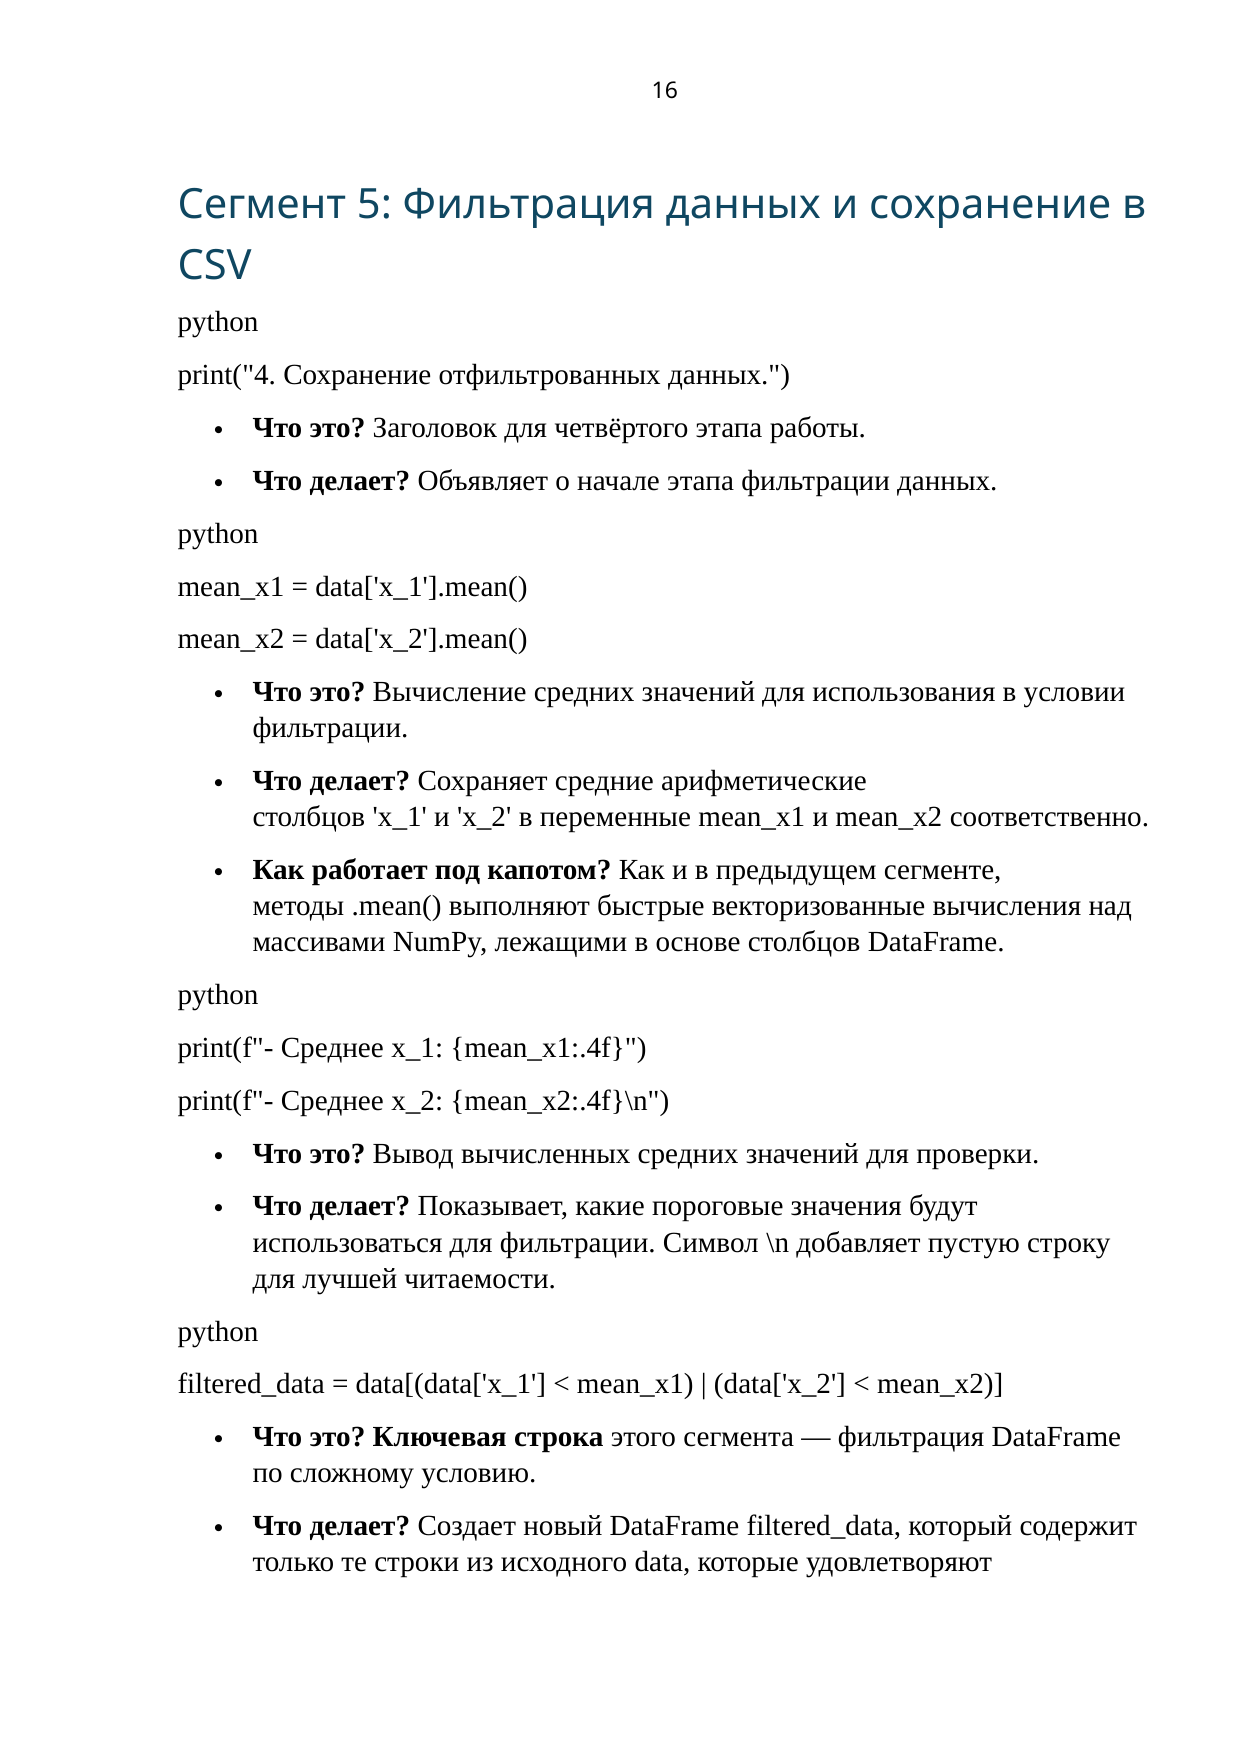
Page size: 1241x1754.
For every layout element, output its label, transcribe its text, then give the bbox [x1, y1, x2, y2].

list Что это? Ключевая строка этого сегмента — фильтрация DataFrame по сложному условию. [215, 1419, 1152, 1489]
list Что делает? Сохраняет средние арифметические столбцов 'x_1' и 'x_2' в переменные mean_x1 и mean_x2 соответственно. [215, 763, 1152, 833]
text print(f"- Среднее x_1: {mean_x1:.4f}") [177, 1030, 1152, 1064]
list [215, 1508, 1152, 1578]
text python [177, 977, 1152, 1011]
list Что это? Заголовок для четвёртого этапа работы. [215, 410, 1152, 444]
text filtered_data = data[(data['x_1'] < mean_x1) | (data['x_2'] < mean_x2)] [177, 1366, 1152, 1400]
subtitle Сегмент 5: Фильтрация данных и сохранение в CSV [177, 174, 1152, 292]
text print("4. Сохранение отфильтрованных данных.") [177, 357, 1152, 391]
list Что делает? Объявляет о начале этапа фильтрации данных. [215, 463, 1152, 497]
text python [177, 1314, 1152, 1347]
text python [177, 304, 1152, 338]
list Как работает под капотом? Как и в предыдущем сегменте, методы .mean() выполняют быстрые векторизованные вычисления над массивами NumPy, лежащими в основе столбцов DataFrame. [215, 852, 1152, 958]
text mean_x1 = data['x_1'].mean() [177, 569, 1152, 602]
text python [177, 516, 1152, 549]
text print(f"- Среднее x_2: {mean_x2:.4f}\n") [177, 1083, 1152, 1116]
list Что делает? Показывает, какие пороговые значения будут использоваться для фильтрации. Символ \n добавляет пустую строку для лучшей читаемости. [215, 1188, 1152, 1294]
list Что это? Вычисление средних значений для использования в условии фильтрации. [215, 674, 1152, 744]
text mean_x2 = data['x_2'].mean() [177, 621, 1152, 655]
list Что это? Вывод вычисленных средних значений для проверки. [215, 1136, 1152, 1169]
